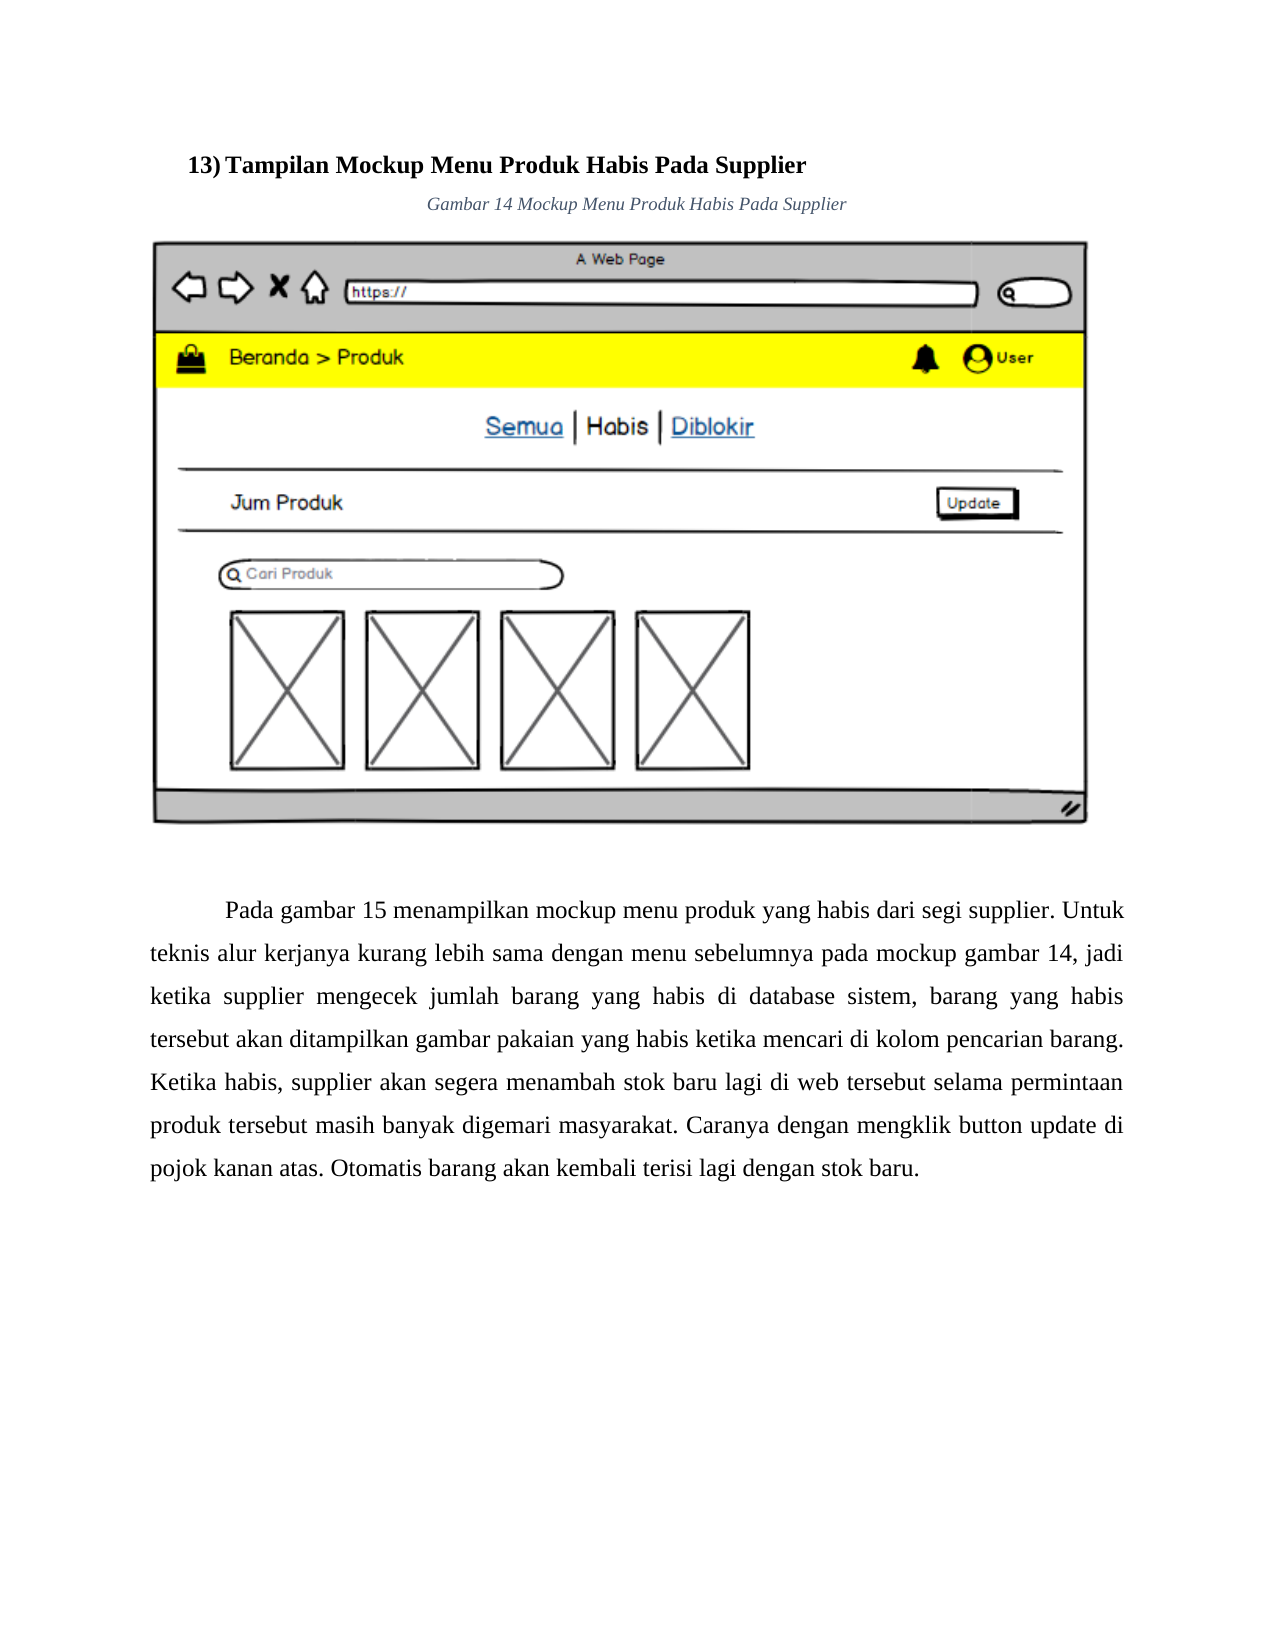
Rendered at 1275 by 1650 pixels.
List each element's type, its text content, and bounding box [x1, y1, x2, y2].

list Tampilan Mockup Menu Produk Habis Pada Supplier [187, 150, 1125, 179]
picture [150, 235, 1093, 831]
text Pada gambar 15 menampilkan mockup menu produk yang habis dari segi supplier. Untuk teknis alur kerjanya kurang lebih sama dengan menu sebelumnya pada mockup gambar 14, jadi ketika supplier mengecek jumlah barang yang habis di database sistem, barang yang habis tersebut akan ditampilkan gambar pakaian yang habis ketika mencari di kolom pencarian barang. Ketika habis, supplier akan segera menambah stok baru lagi di web tersebut selama permintaan produk tersebut masih banyak digemari masyarakat. Caranya dengan mengklik button update di pojok kanan atas. Otomatis barang akan kembali terisi lagi dengan stok baru. [150, 895, 1125, 1182]
